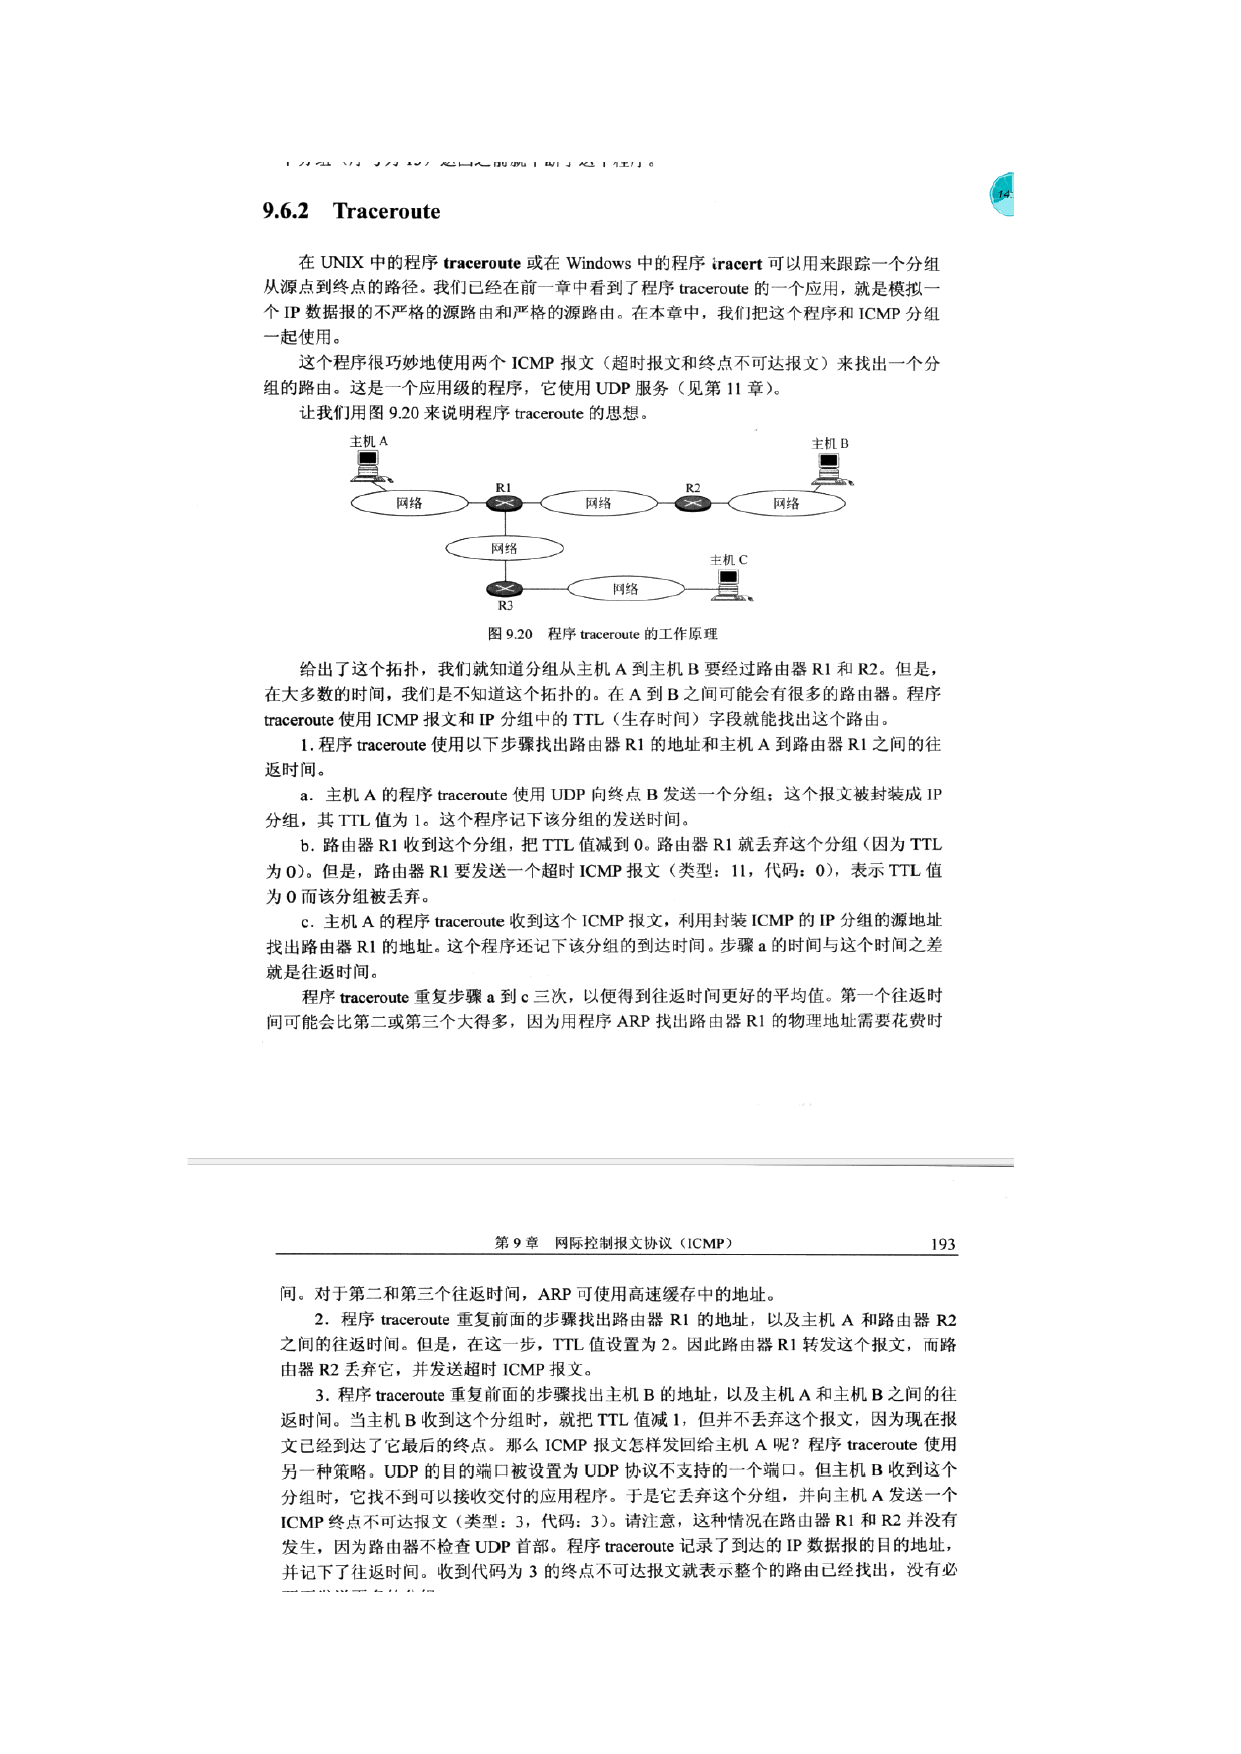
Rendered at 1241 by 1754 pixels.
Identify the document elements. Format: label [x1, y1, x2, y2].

picture [187, 162, 1014, 1592]
